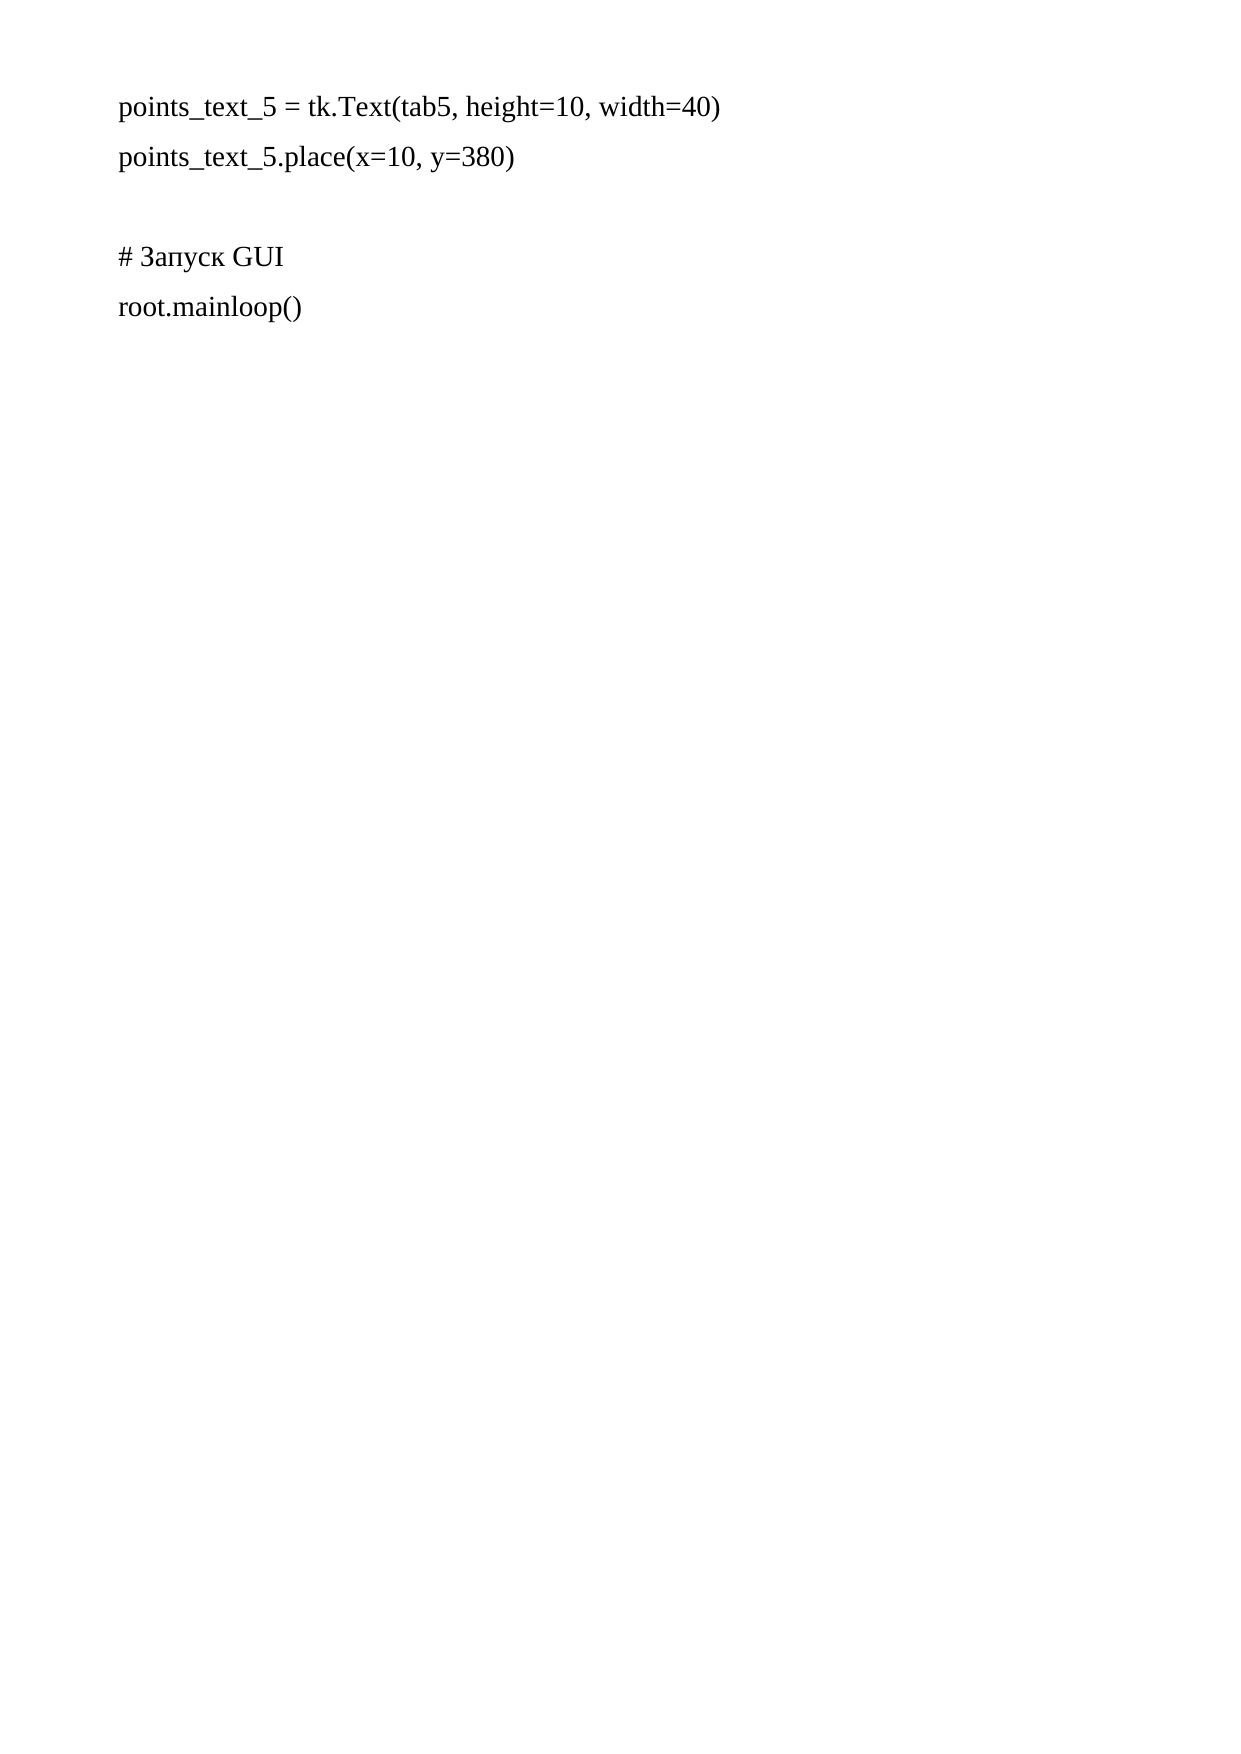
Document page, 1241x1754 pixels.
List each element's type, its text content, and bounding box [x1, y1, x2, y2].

text points_text_5.place(x=10, y=380) [118, 139, 1152, 172]
text # Запуск GUI [118, 239, 1152, 273]
text root.mainloop() [118, 289, 1152, 323]
text points_text_5 = tk.Text(tab5, height=10, width=40) [118, 89, 1152, 122]
